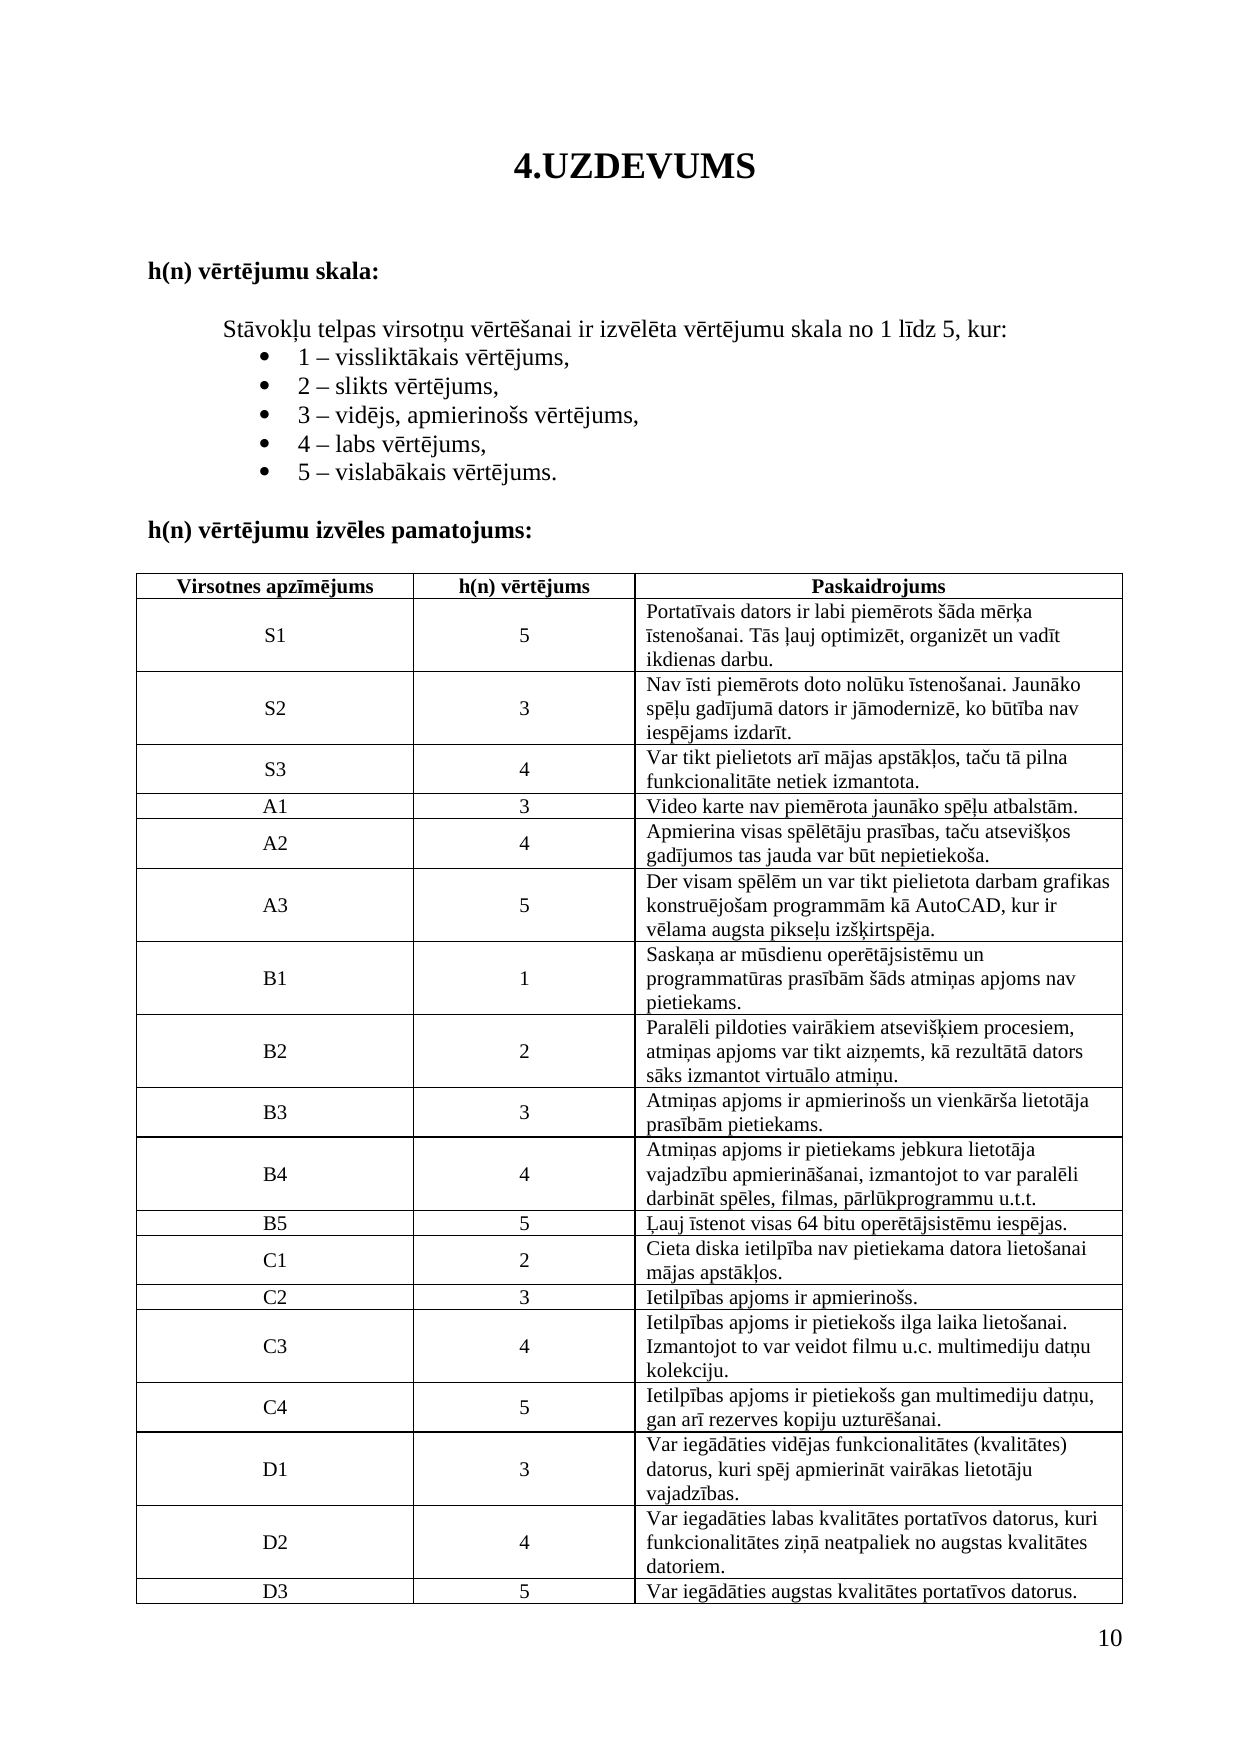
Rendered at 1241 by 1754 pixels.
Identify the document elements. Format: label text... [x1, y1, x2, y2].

text 4.uzdevums [148, 143, 1122, 186]
text h(n) vērtējumu skala: [148, 256, 1122, 285]
text h(n) vērtējumu izvēles pamatojums: [148, 515, 1122, 544]
